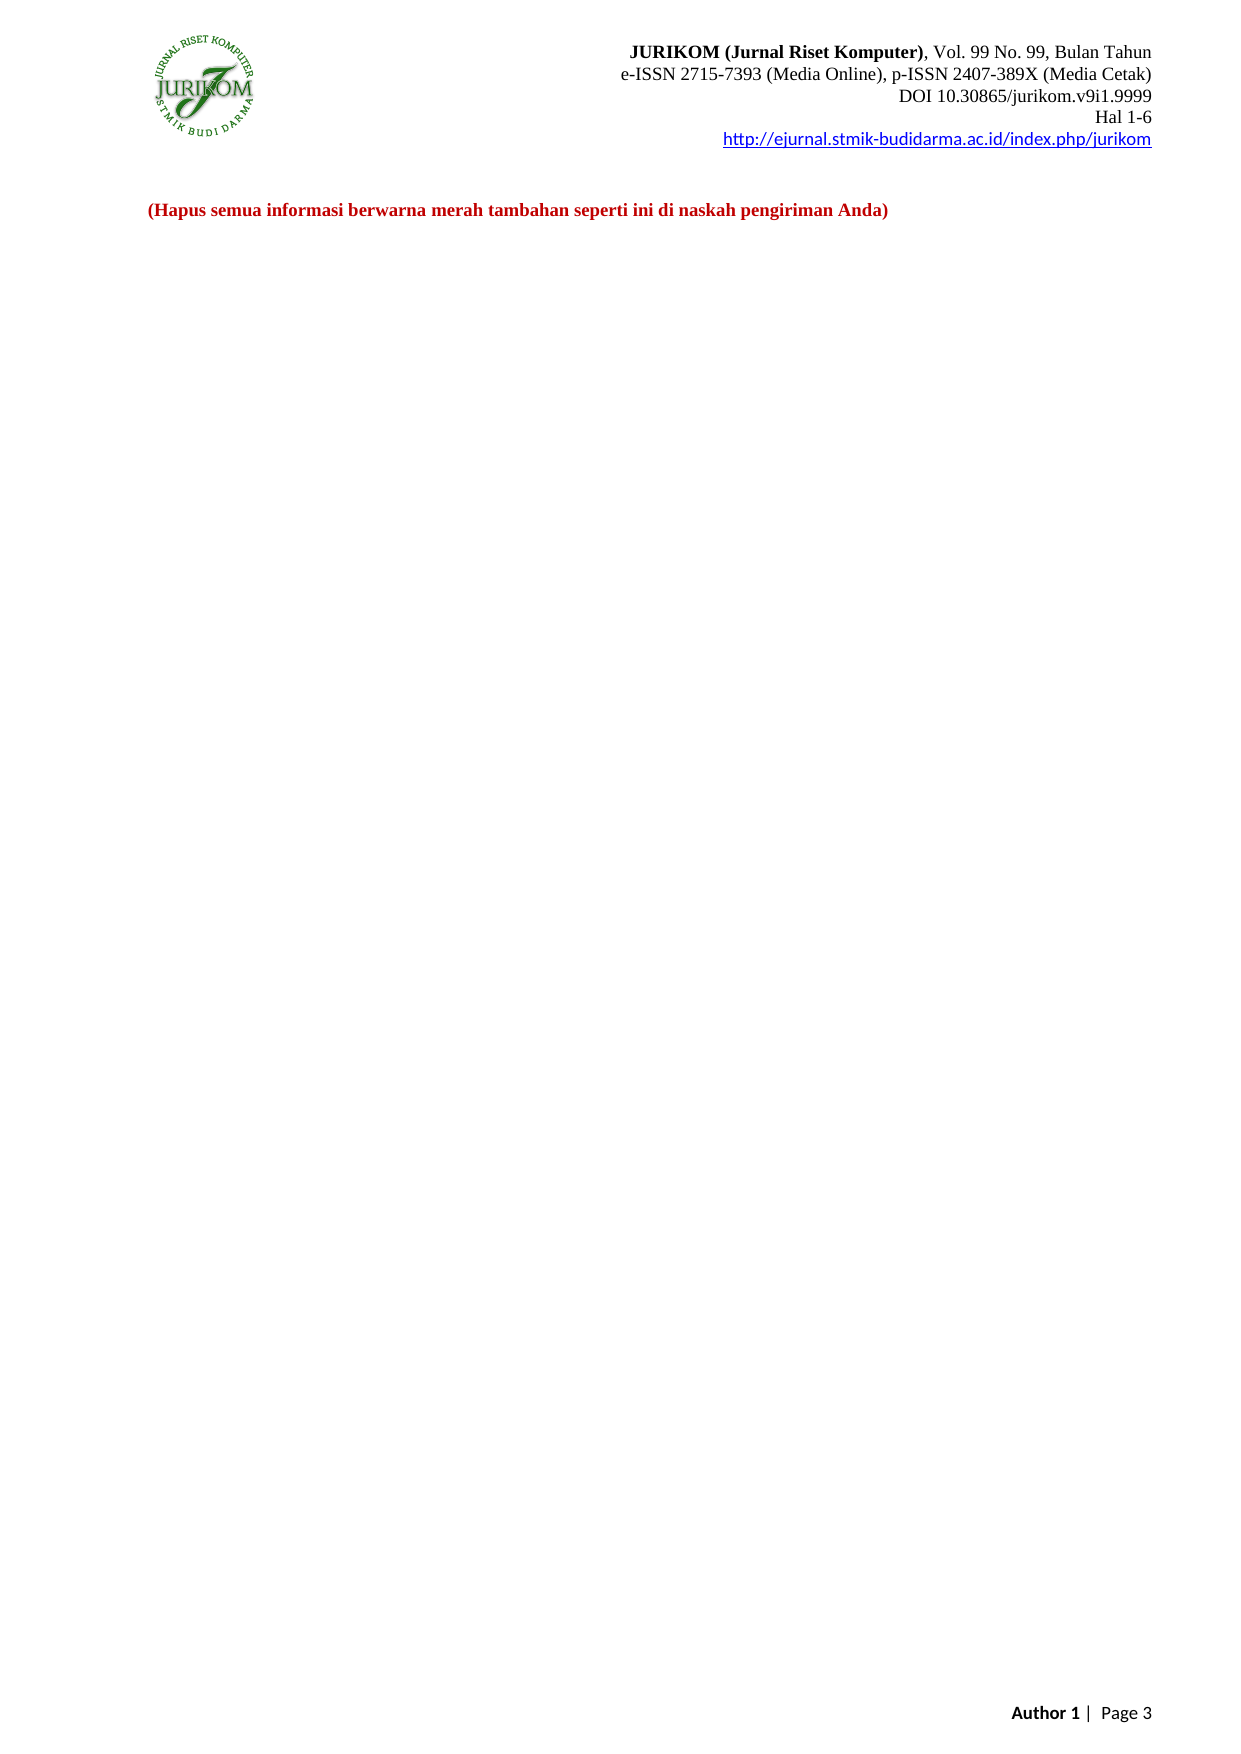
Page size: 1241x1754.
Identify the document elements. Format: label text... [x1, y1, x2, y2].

picture [152, 33, 256, 139]
text (Hapus semua informasi berwarna merah tambahan seperti ini di naskah pengiriman Anda) [148, 199, 1152, 220]
